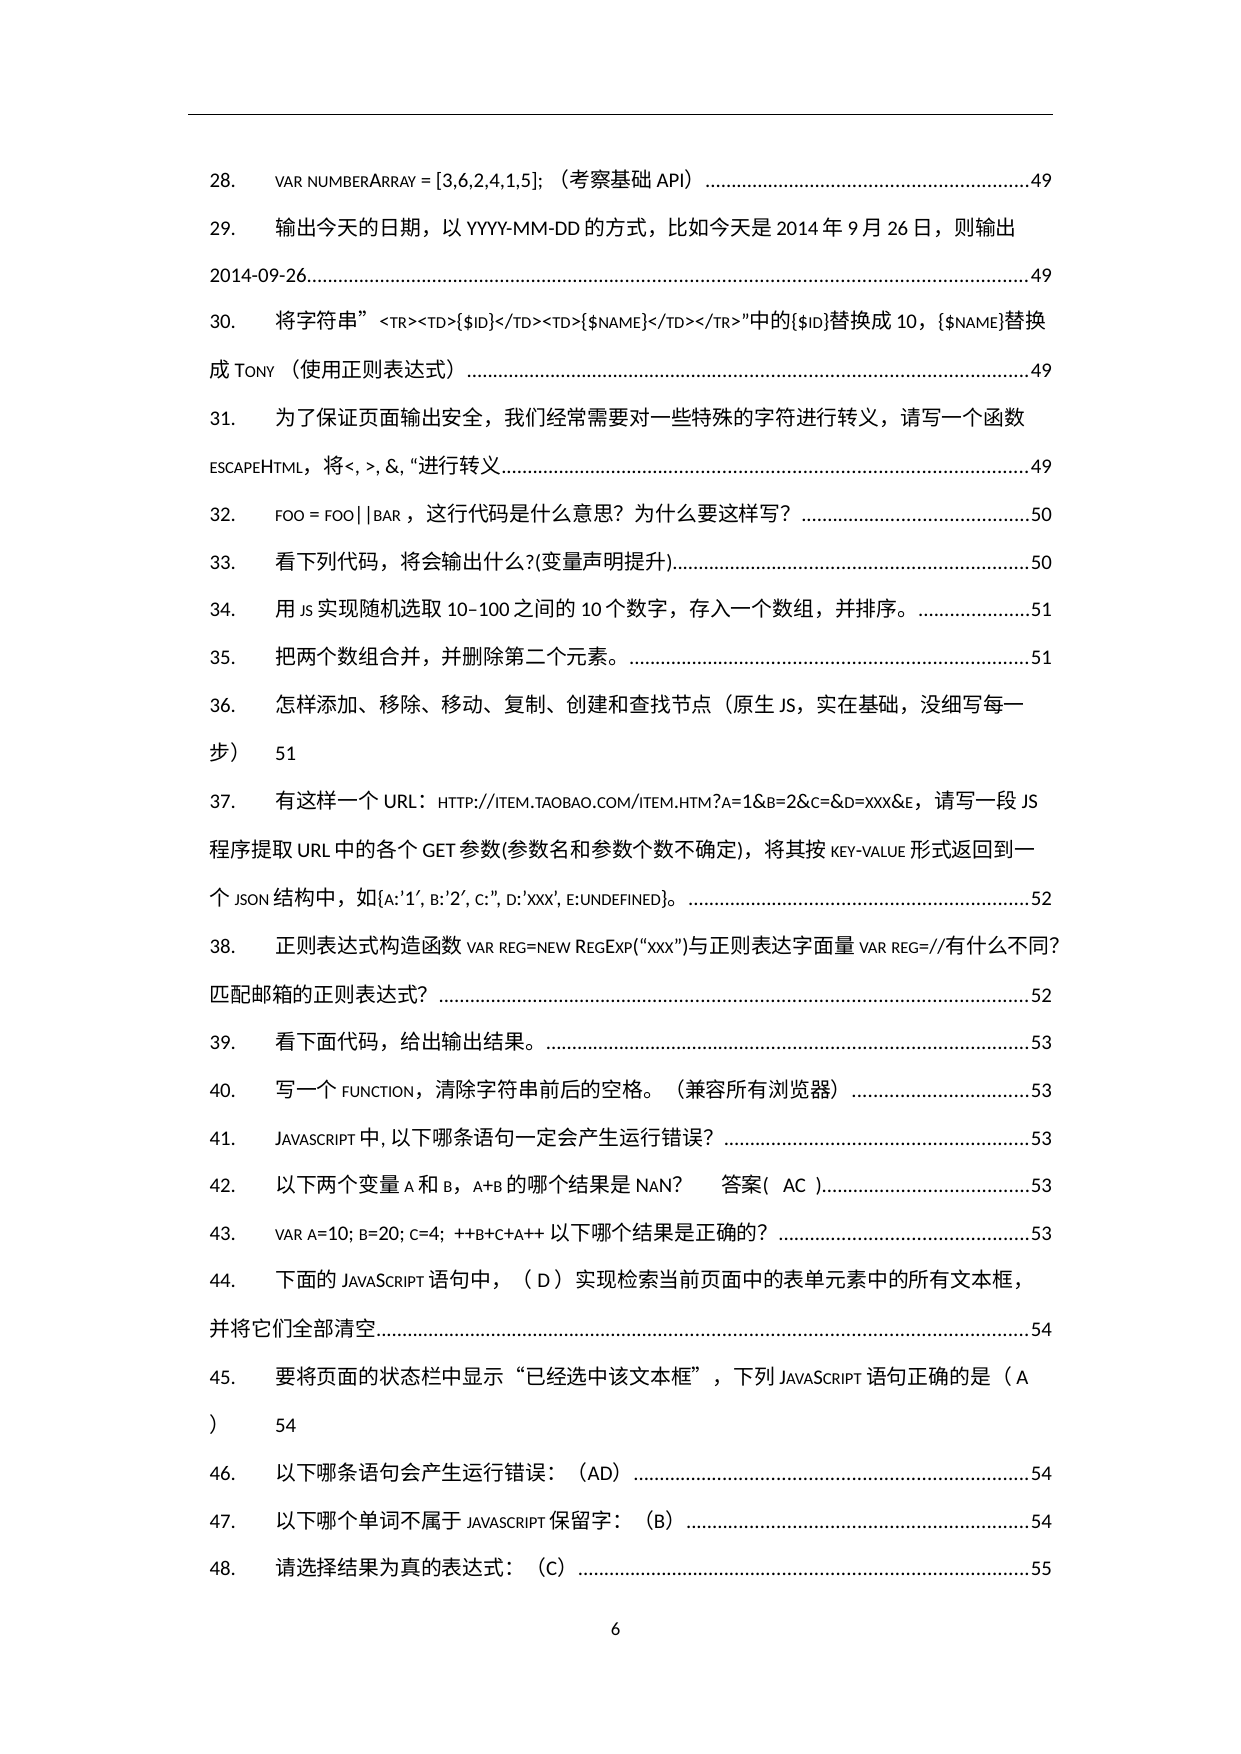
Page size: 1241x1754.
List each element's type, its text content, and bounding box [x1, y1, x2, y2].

text 40. 写一个function，清除字符串前后的空格。（兼容所有浏览器） 53 [209, 1072, 1053, 1104]
text 42. 以下两个变量a和b，a+b的哪个结果是NaN？ 答案( AC ) 53 [209, 1167, 1053, 1200]
text 30. 将字符串”<tr><td>{$id}</td><td>{$name}</td></tr>”中的{$id}替换成10，{$name}替换成Tony （使用正则表达式） 49 [209, 303, 1053, 385]
text 32. foo = foo||bar ，这行代码是什么意思？为什么要这样写？ 50 [209, 496, 1053, 529]
text 31. 为了保证页面输出安全，我们经常需要对一些特殊的字符进行转义，请写一个函数escapeHtml，将<, >, &, “进行转义 49 [209, 400, 1053, 481]
text 28. var numberArray = [3,6,2,4,1,5]; （考察基础API） 49 [209, 162, 1053, 194]
text 43. var a=10; b=20; c=4; ++b+c+a++ 以下哪个结果是正确的？ 53 [209, 1215, 1053, 1247]
text 35. 把两个数组合并，并删除第二个元素。 51 [209, 639, 1053, 672]
text 44. 下面的JavaScript语句中，（ D ）实现检索当前页面中的表单元素中的所有文本框，并将它们全部清空 54 [209, 1262, 1053, 1344]
text 46. 以下哪条语句会产生运行错误：（AD） 54 [209, 1455, 1053, 1488]
text 48. 请选择结果为真的表达式：（C） 55 [209, 1550, 1053, 1583]
text 34. 用js实现随机选取10–100之间的10个数字，存入一个数组，并排序。 51 [209, 591, 1053, 624]
text 41. Javascript中, 以下哪条语句一定会产生运行错误？ 53 [209, 1120, 1053, 1152]
text 45. 要将页面的状态栏中显示“已经选中该文本框”，下列JavaScript语句正确的是（ A ） 54 [209, 1359, 1053, 1440]
text 38. 正则表达式构造函数var reg=new RegExp(“xxx”)与正则表达字面量var reg=//有什么不同？匹配邮箱的正则表达式？ 52 [209, 928, 1053, 1009]
text 47. 以下哪个单词不属于javascript保留字：（B） 54 [209, 1503, 1053, 1535]
text 33. 看下列代码，将会输出什么?(变量声明提升) 50 [209, 544, 1053, 576]
text 39. 看下面代码，给出输出结果。 53 [209, 1024, 1053, 1057]
text 29. 输出今天的日期，以YYYY-MM-DD的方式，比如今天是2014年9月26日，则输出2014-09-26 49 [209, 209, 1053, 291]
text 37. 有这样一个URL：http://item.taobao.com/item.htm?a=1&b=2&c=&d=xxx&e，请写一段JS程序提取URL中的各个GET参数(参数名和参数个数不确定)，将其按key-value形式返回到一个json结构中，如{a:’1′, b:’2′, c:”, d:’xxx’, e:undefined}。 52 [209, 783, 1053, 913]
text 36. 怎样添加、移除、移动、复制、创建和查找节点（原生JS，实在基础，没细写每一步） 51 [209, 687, 1053, 768]
